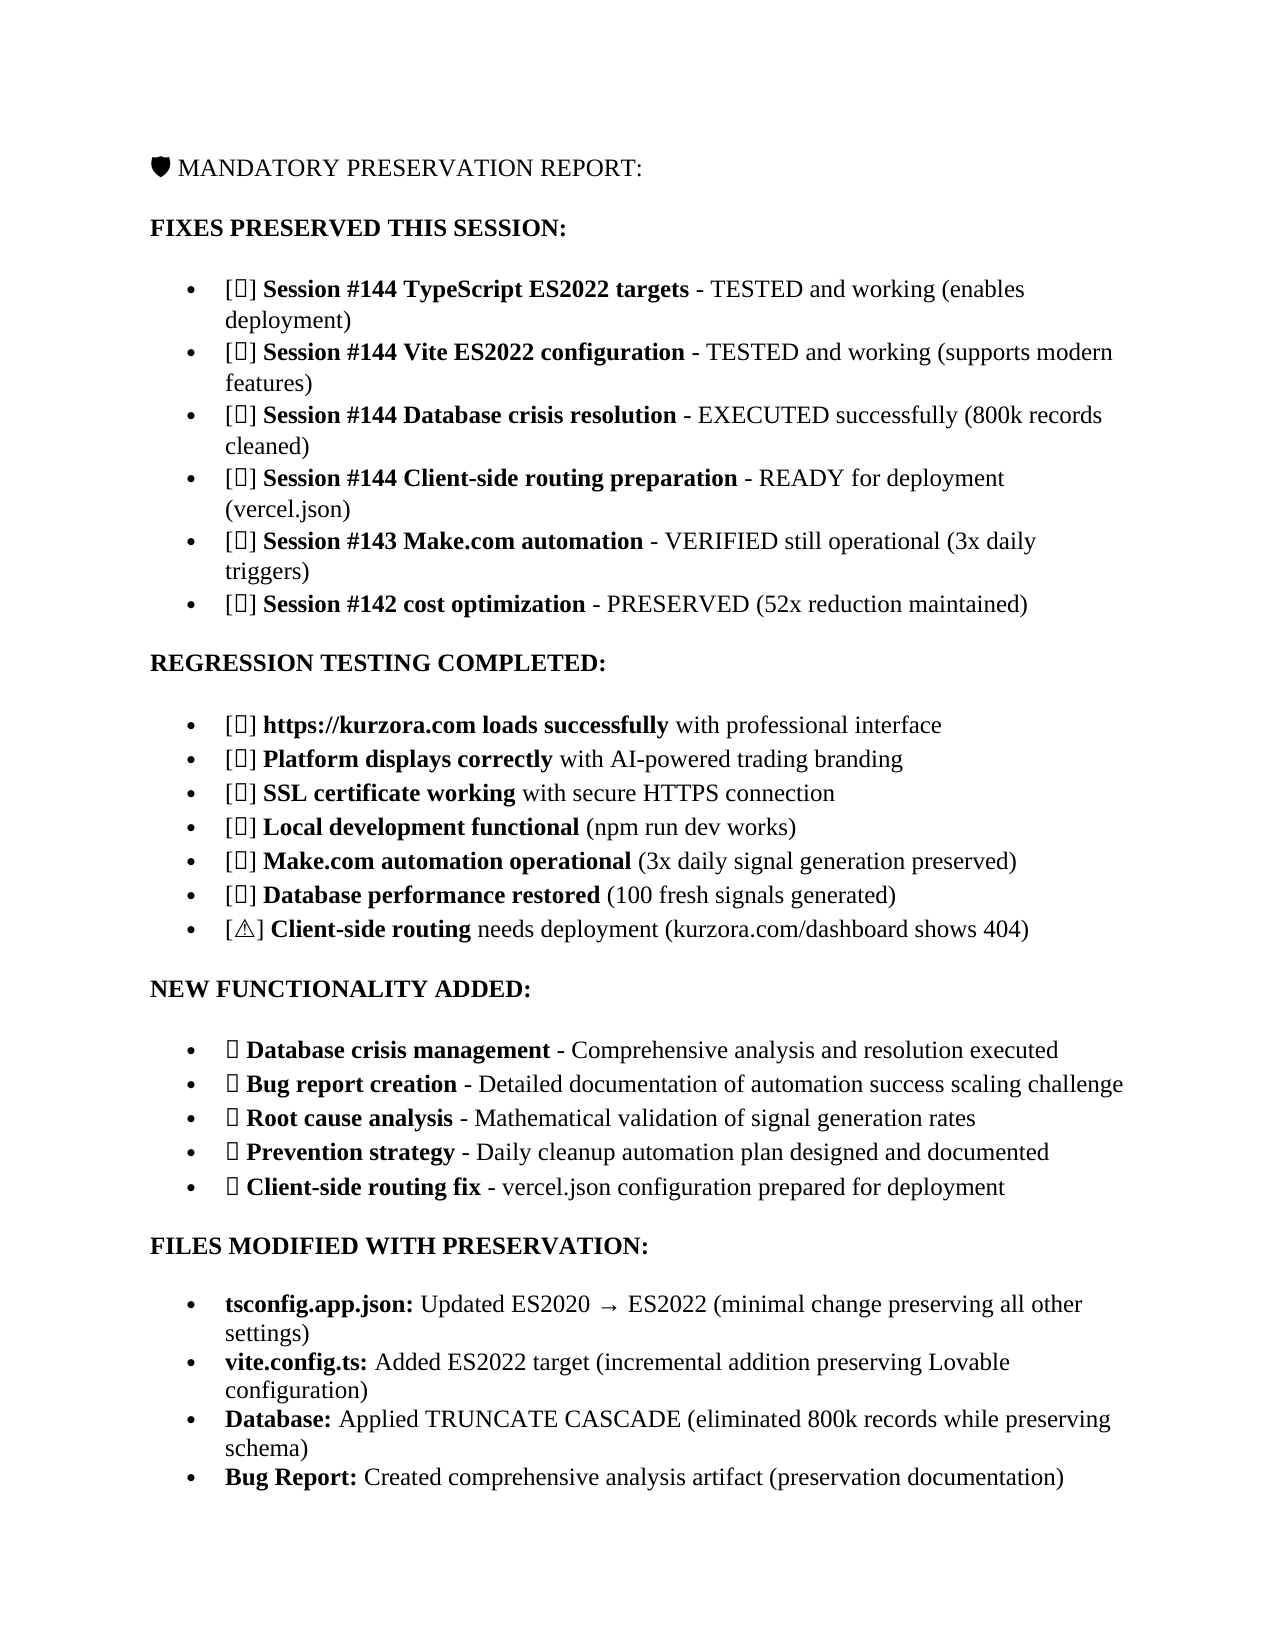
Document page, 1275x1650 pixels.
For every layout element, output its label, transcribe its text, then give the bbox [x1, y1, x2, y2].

list [✅] Database performance restored (100 fresh signals generated) [187, 877, 1125, 911]
list ✅ Client-side routing fix - vercel.json configuration prepared for deployment [187, 1168, 1125, 1202]
list [✅] https://kurzora.com loads successfully with professional interface [187, 706, 1125, 740]
list ✅ Bug report creation - Detailed documentation of automation success scaling challenge [187, 1066, 1125, 1100]
list ✅ Root cause analysis - Mathematical validation of signal generation rates [187, 1100, 1125, 1134]
list [✅] Local development functional (npm run dev works) [187, 808, 1125, 843]
list ✅ Prevention strategy - Daily cleanup automation plan designed and documented [187, 1134, 1125, 1168]
list vite.config.ts: Added ES2022 target (incremental addition preserving Lovable configuration) [187, 1347, 1125, 1404]
list Database: Applied TRUNCATE CASCADE (eliminated 800k records while preserving schema) [187, 1404, 1125, 1462]
list [✅] Make.com automation operational (3x daily signal generation preserved) [187, 843, 1125, 877]
list [✅] Session #144 Database crisis resolution - EXECUTED successfully (800k records cleaned) [187, 397, 1125, 459]
list ✅ Database crisis management - Comprehensive analysis and resolution executed [187, 1032, 1125, 1066]
text 🛡️ MANDATORY PRESERVATION REPORT: [150, 150, 1125, 184]
list Bug Report: Created comprehensive analysis artifact (preservation documentation) [187, 1462, 1125, 1491]
list [✅] Session #144 Client-side routing preparation - READY for deployment (vercel.json) [187, 459, 1125, 522]
list [✅] SSL certificate working with secure HTTPS connection [187, 774, 1125, 808]
list [✅] Session #142 cost optimization - PRESERVED (52x reduction maintained) [187, 585, 1125, 619]
list [✅] Session #144 TypeScript ES2022 targets - TESTED and working (enables deployment) [187, 271, 1125, 334]
list tsconfig.app.json: Updated ES2020 → ES2022 (minimal change preserving all other settings) [187, 1289, 1125, 1347]
text NEW FUNCTIONALITY ADDED: [150, 974, 1125, 1003]
list [✅] Session #143 Make.com automation - VERIFIED still operational (3x daily triggers) [187, 522, 1125, 585]
text FIXES PRESERVED THIS SESSION: [150, 213, 1125, 242]
text REGRESSION TESTING COMPLETED: [150, 648, 1125, 677]
list [✅] Platform displays correctly with AI-powered trading branding [187, 740, 1125, 774]
text FILES MODIFIED WITH PRESERVATION: [150, 1231, 1125, 1260]
list [⚠️] Client-side routing needs deployment (kurzora.com/dashboard shows 404) [187, 911, 1125, 945]
list [✅] Session #144 Vite ES2022 configuration - TESTED and working (supports modern features) [187, 334, 1125, 397]
